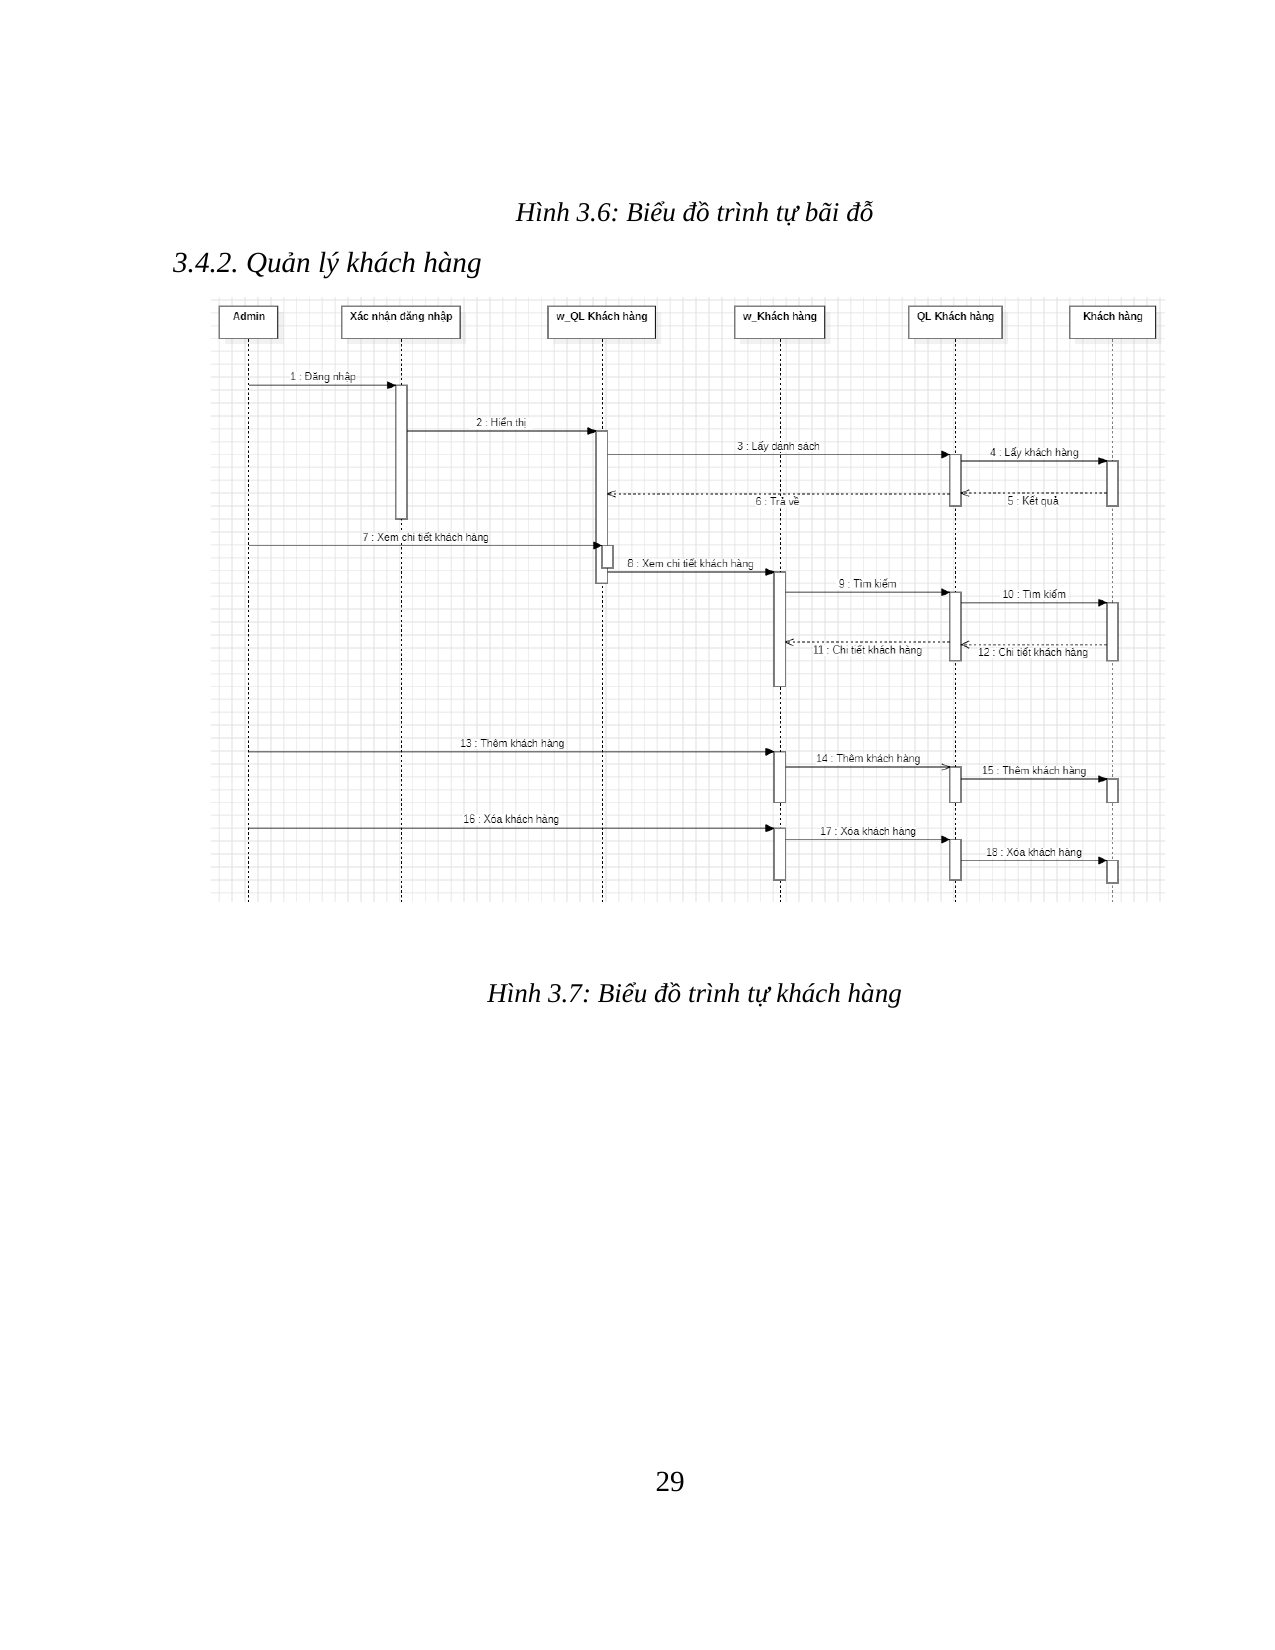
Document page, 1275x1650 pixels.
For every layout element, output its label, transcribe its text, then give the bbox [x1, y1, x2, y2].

picture [210, 297, 1166, 902]
subtitle 3.4.2. Quản lý khách hàng [173, 246, 1219, 279]
text Hình 3.7: Biểu đồ trình tự khách hàng [173, 977, 1219, 1008]
text Hình 3.6: Biểu đồ trình tự bãi đỗ [173, 196, 1219, 227]
